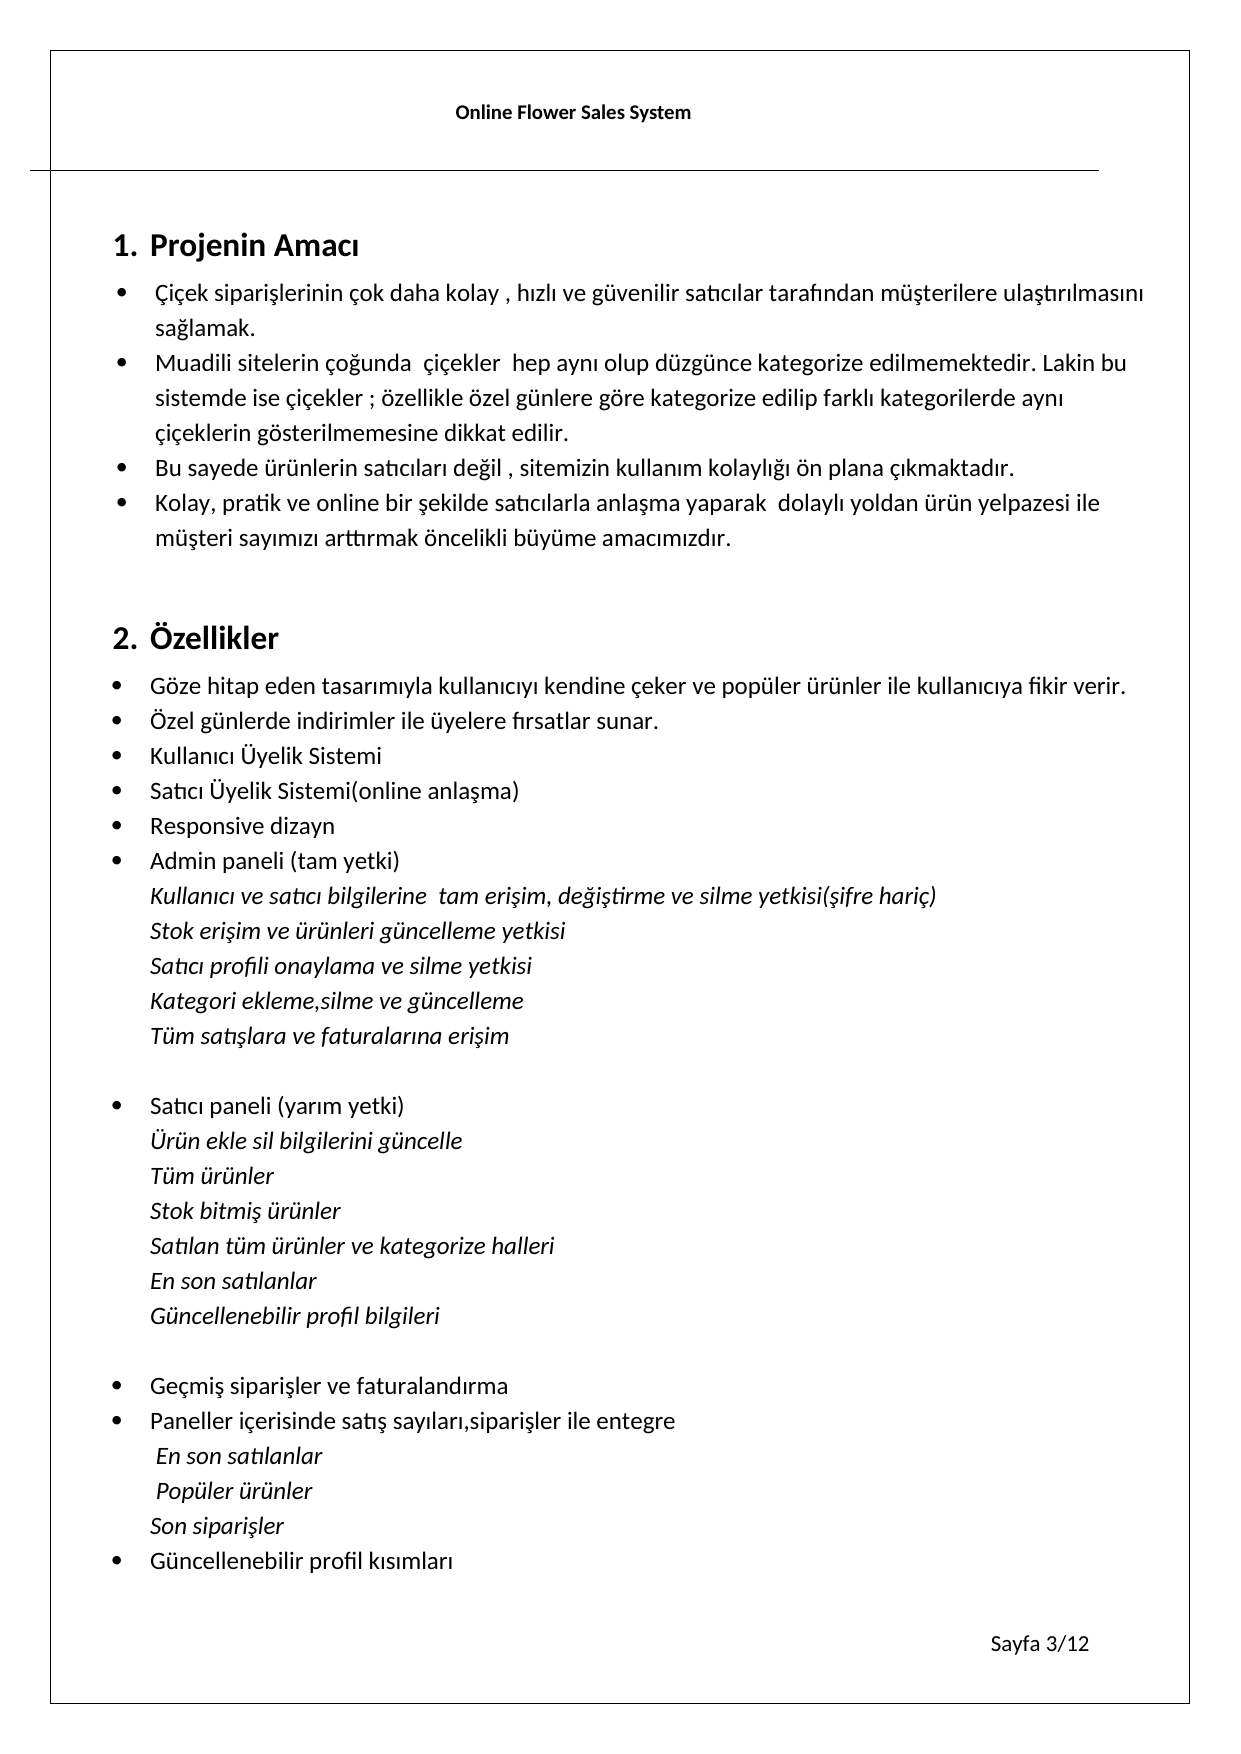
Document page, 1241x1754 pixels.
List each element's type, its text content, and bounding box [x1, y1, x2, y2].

list Özel günlerde indirimler ile üyelere fırsatlar sunar. [112, 705, 1165, 735]
list Kolay, pratik ve online bir şekilde satıcılarla anlaşma yaparak dolaylı yoldan ürün yelpazesi ile müşteri sayımızı arttırmak öncelikli büyüme amacımızdır. [117, 487, 1165, 552]
list Bu sayede ürünlerin satıcıları değil , sitemizin kullanım kolaylığı ön plana çıkmaktadır. [117, 452, 1165, 482]
list Güncellenebilir profil kısımları [112, 1545, 1165, 1575]
list Göze hitap eden tasarımıyla kullanıcıyı kendine çeker ve popüler ürünler ile kullanıcıya fikir verir. [112, 670, 1165, 700]
list En son satılanlar [150, 1265, 1165, 1295]
list Tüm ürünler [150, 1160, 1165, 1190]
list Kullanıcı ve satıcı bilgilerine tam erişim, değiştirme ve silme yetkisi(şifre hariç) [150, 880, 1165, 910]
list Çiçek siparişlerinin çok daha kolay , hızlı ve güvenilir satıcılar tarafından müşterilere ulaştırılmasını sağlamak. [117, 277, 1165, 342]
subtitle Özellikler [112, 617, 1165, 657]
list Satılan tüm ürünler ve kategorize halleri [150, 1230, 1165, 1260]
list Stok erişim ve ürünleri güncelleme yetkisi [150, 915, 1165, 945]
list Stok bitmiş ürünler [150, 1195, 1165, 1225]
list Kullanıcı Üyelik Sistemi [112, 740, 1165, 770]
list Kategori ekleme,silme ve güncelleme [150, 985, 1165, 1015]
list Satıcı profili onaylama ve silme yetkisi [150, 950, 1165, 980]
list Paneller içerisinde satış sayıları,siparişler ile entegre [112, 1405, 1165, 1435]
list Satıcı Üyelik Sistemi(online anlaşma) [112, 775, 1165, 805]
list Admin paneli (tam yetki) [112, 845, 1165, 875]
list Güncellenebilir profil bilgileri [150, 1300, 1165, 1330]
list Responsive dizayn [112, 810, 1165, 840]
list Son siparişler [150, 1510, 1165, 1540]
list Muadili sitelerin çoğunda çiçekler hep aynı olup düzgünce kategorize edilmemektedir. Lakin bu sistemde ise çiçekler ; özellikle özel günlere göre kategorize edilip farklı kategorilerde aynı çiçeklerin gösterilmemesine dikkat edilir. [117, 347, 1165, 447]
list Ürün ekle sil bilgilerini güncelle [150, 1125, 1165, 1155]
list En son satılanlar [150, 1440, 1165, 1470]
list Tüm satışlara ve faturalarına erişim [150, 1020, 1165, 1050]
list Popüler ürünler [150, 1475, 1165, 1505]
subtitle Projenin Amacı [112, 224, 1165, 264]
list Geçmiş siparişler ve faturalandırma [112, 1370, 1165, 1400]
list Satıcı paneli (yarım yetki) [112, 1090, 1165, 1120]
